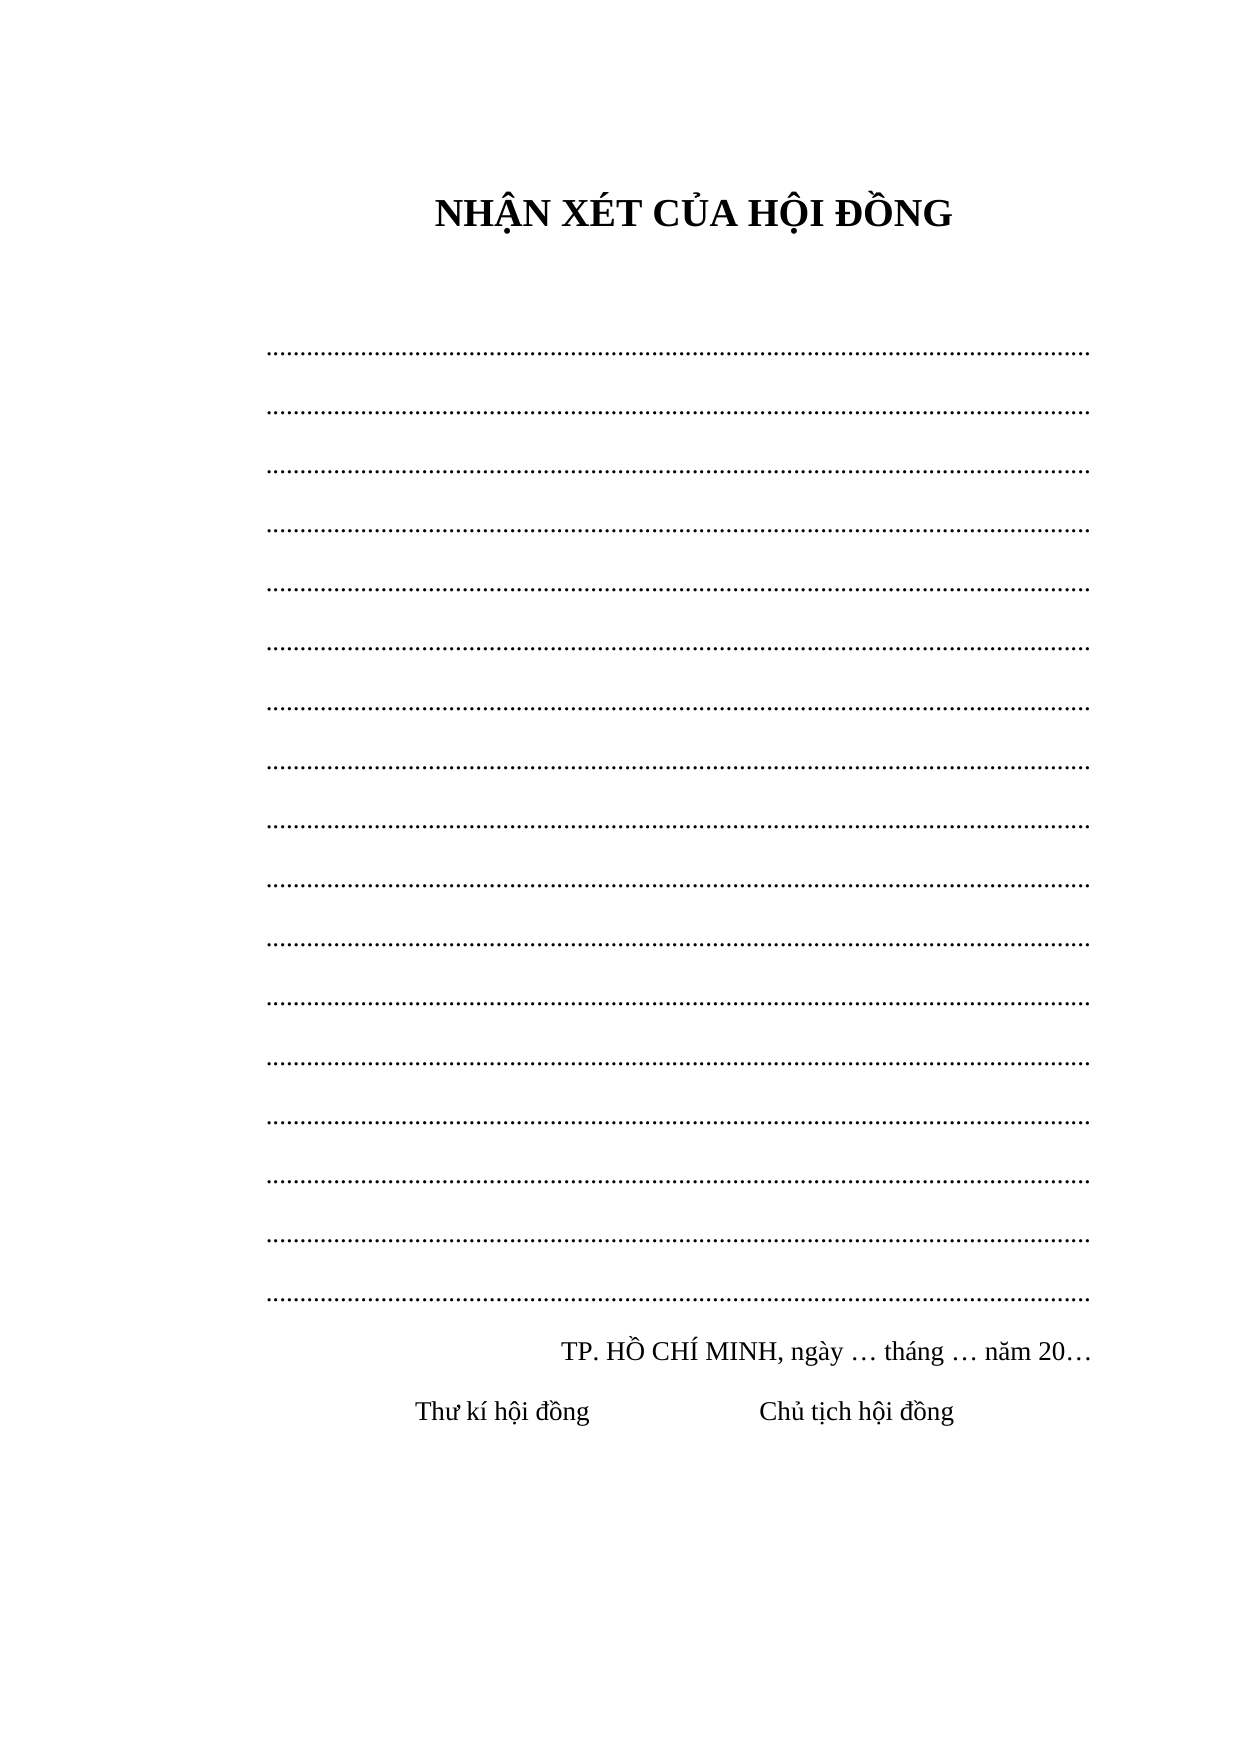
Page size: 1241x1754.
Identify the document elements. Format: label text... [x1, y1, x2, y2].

text TP. HỒ CHÍ MINH, ngày … tháng … năm 20… [207, 1335, 1122, 1367]
text NHẬN XÉT CỦA HỘI ĐỒNG [207, 190, 1122, 235]
text Thư kí hội đồng Chủ tịch hội đồng [207, 1394, 1122, 1426]
